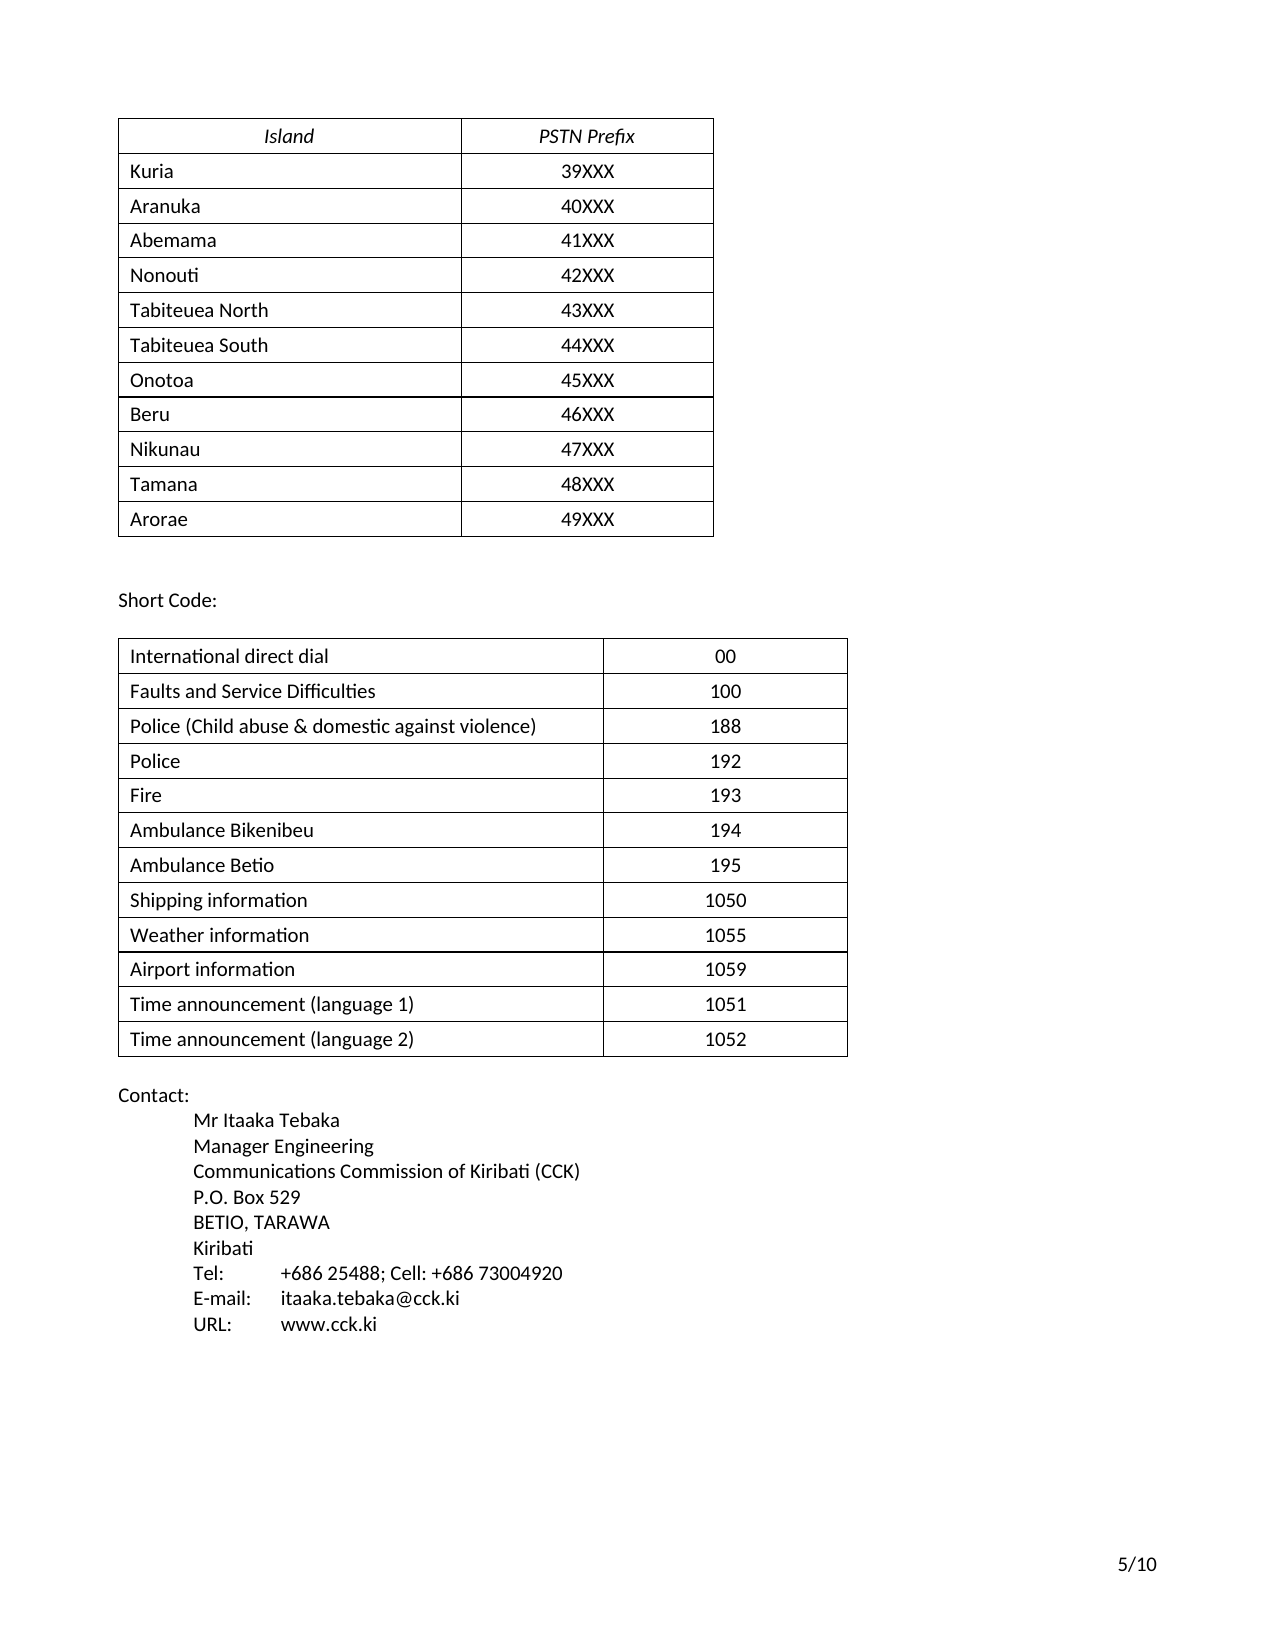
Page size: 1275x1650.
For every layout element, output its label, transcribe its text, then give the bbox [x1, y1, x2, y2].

table_cell 192 [604, 744, 847, 777]
table_cell Onotoa [119, 363, 461, 396]
text Communications Commission of Kiribati (CCK) [193, 1158, 1157, 1184]
table_cell Time announcement (language 2) [119, 1022, 603, 1056]
table_cell 45XXX [462, 363, 713, 396]
table_cell Faults and Service Difficulties [119, 674, 603, 708]
table_cell Beru [119, 398, 461, 431]
table_cell 39XXX [462, 154, 713, 188]
text Mr Itaaka Tebaka [193, 1108, 1157, 1133]
table_cell 1050 [604, 883, 847, 917]
table_cell Weather information [119, 918, 603, 951]
table_cell Tamana [119, 467, 461, 501]
table_cell 41XXX [462, 224, 713, 257]
table_cell 1052 [604, 1022, 847, 1056]
table_cell 1059 [604, 953, 847, 986]
table_cell Abemama [119, 224, 461, 257]
table_cell Tabiteuea North [119, 293, 461, 327]
text Tel: +686 25488; Cell: +686 73004920 [193, 1260, 1157, 1286]
table_cell 48XXX [462, 467, 713, 501]
table_cell Ambulance Bikenibeu [119, 813, 603, 847]
table_cell Ambulance Betio [119, 848, 603, 882]
text BETIO, TARAWA [193, 1209, 1157, 1235]
table_cell 1051 [604, 987, 847, 1021]
text E-mail: itaaka.tebaka@cck.ki [193, 1286, 1157, 1311]
table_header International direct dial [119, 639, 603, 673]
table_cell Nonouti [119, 258, 461, 292]
table_cell 1055 [604, 918, 847, 951]
table_cell Tabiteuea South [119, 328, 461, 362]
table_cell Time announcement (language 1) [119, 987, 603, 1021]
table_header PSTN Prefix [462, 119, 713, 153]
table_cell 193 [604, 779, 847, 812]
table_cell 49XXX [462, 502, 713, 536]
table_header Island [119, 119, 461, 153]
table_cell 195 [604, 848, 847, 882]
table_cell 44XXX [462, 328, 713, 362]
table_cell Fire [119, 779, 603, 812]
text Short Code: [118, 587, 1157, 613]
table_cell Aranuka [119, 189, 461, 222]
table_cell 42XXX [462, 258, 713, 292]
table_cell 43XXX [462, 293, 713, 327]
text P.O. Box 529 [193, 1184, 1157, 1209]
table_cell 188 [604, 709, 847, 743]
table_cell Shipping information [119, 883, 603, 917]
table_cell Arorae [119, 502, 461, 536]
text Kiribati [193, 1235, 1157, 1260]
table_cell 194 [604, 813, 847, 847]
table_cell Police [119, 744, 603, 777]
text URL: www.cck.ki [193, 1311, 1157, 1336]
text Contact: [118, 1082, 1157, 1108]
table_cell 47XXX [462, 432, 713, 466]
table_cell Kuria [119, 154, 461, 188]
table_cell Nikunau [119, 432, 461, 466]
table_cell 100 [604, 674, 847, 708]
table_cell 46XXX [462, 398, 713, 431]
text Manager Engineering [193, 1133, 1157, 1158]
table_cell 40XXX [462, 189, 713, 222]
table_cell Police (Child abuse & domestic against violence) [119, 709, 603, 743]
table_cell Airport information [119, 953, 603, 986]
table_header 00 [604, 639, 847, 673]
